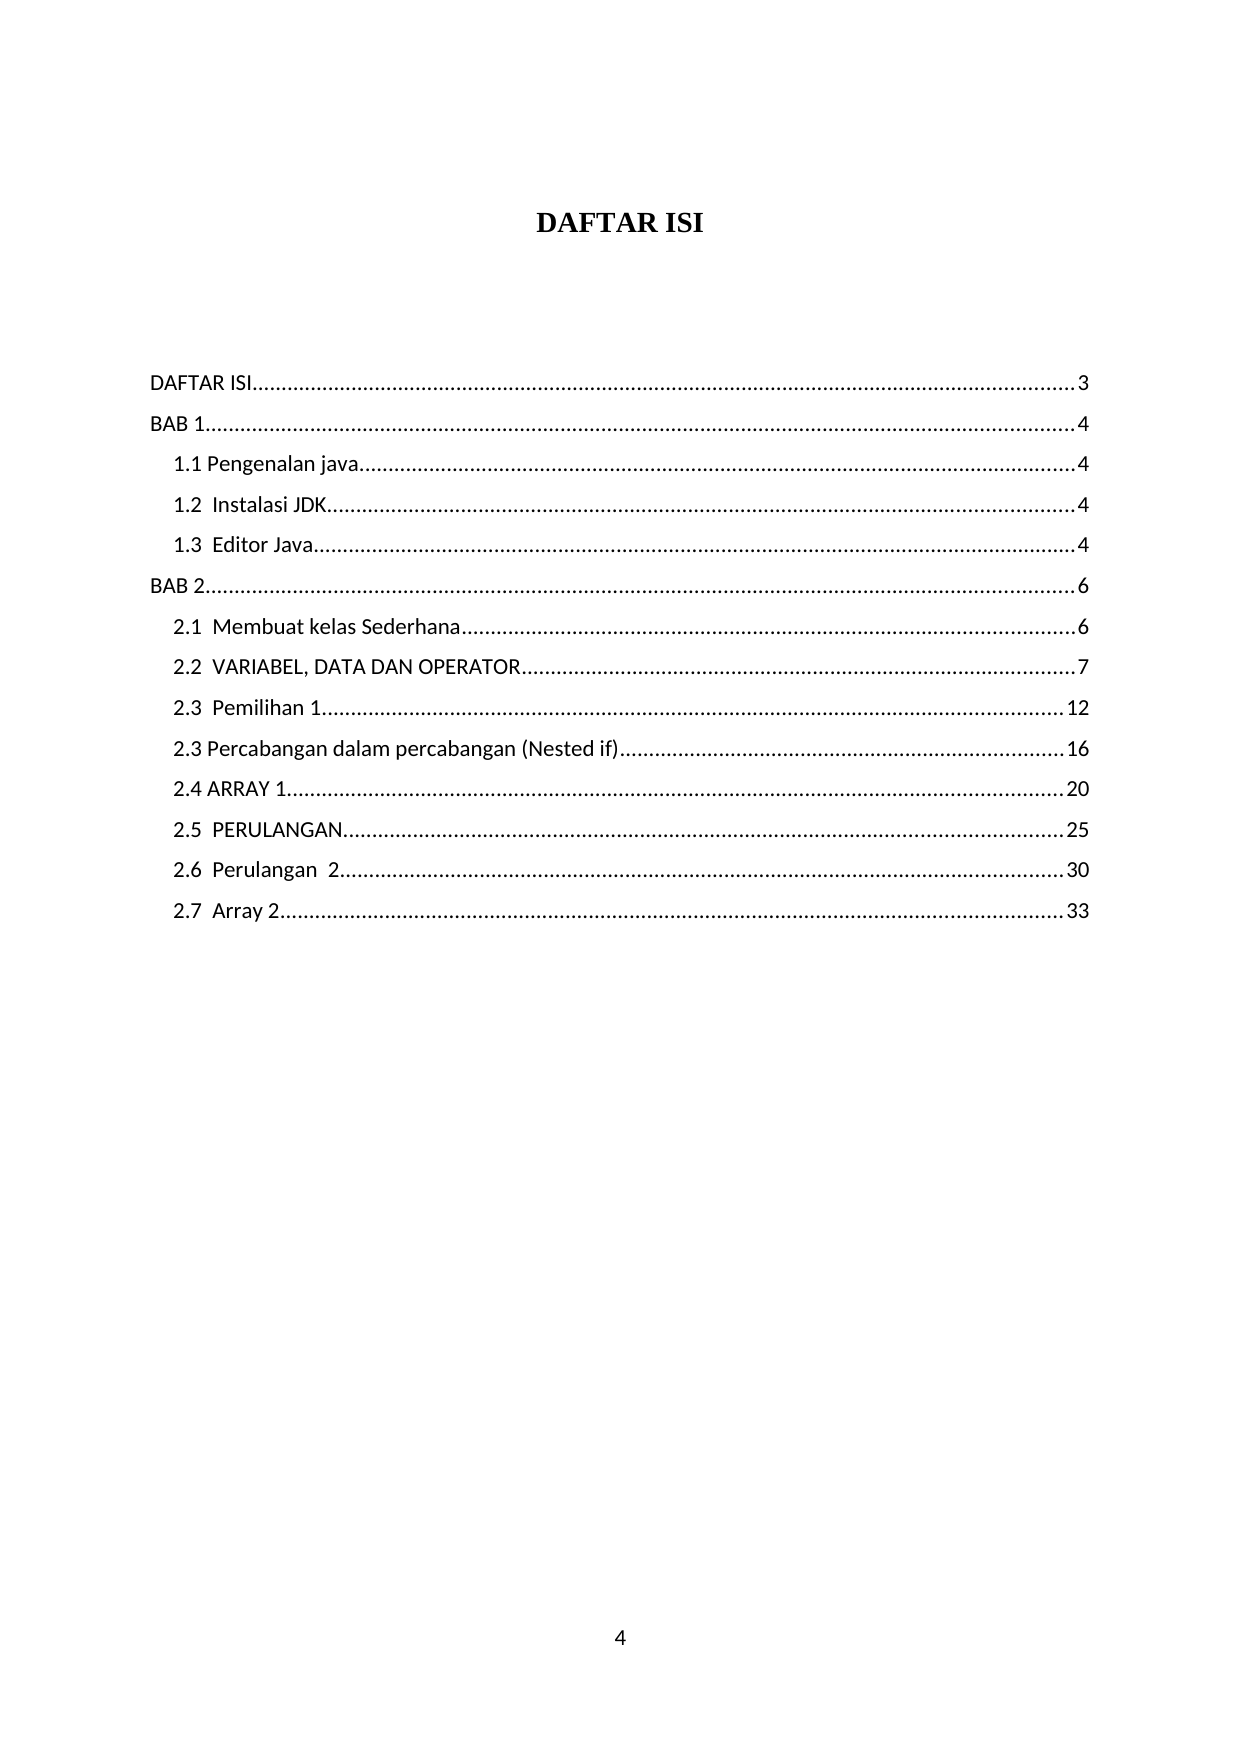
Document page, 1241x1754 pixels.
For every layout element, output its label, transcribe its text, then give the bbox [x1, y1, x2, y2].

subtitle DAFTAR ISI [150, 205, 1090, 239]
